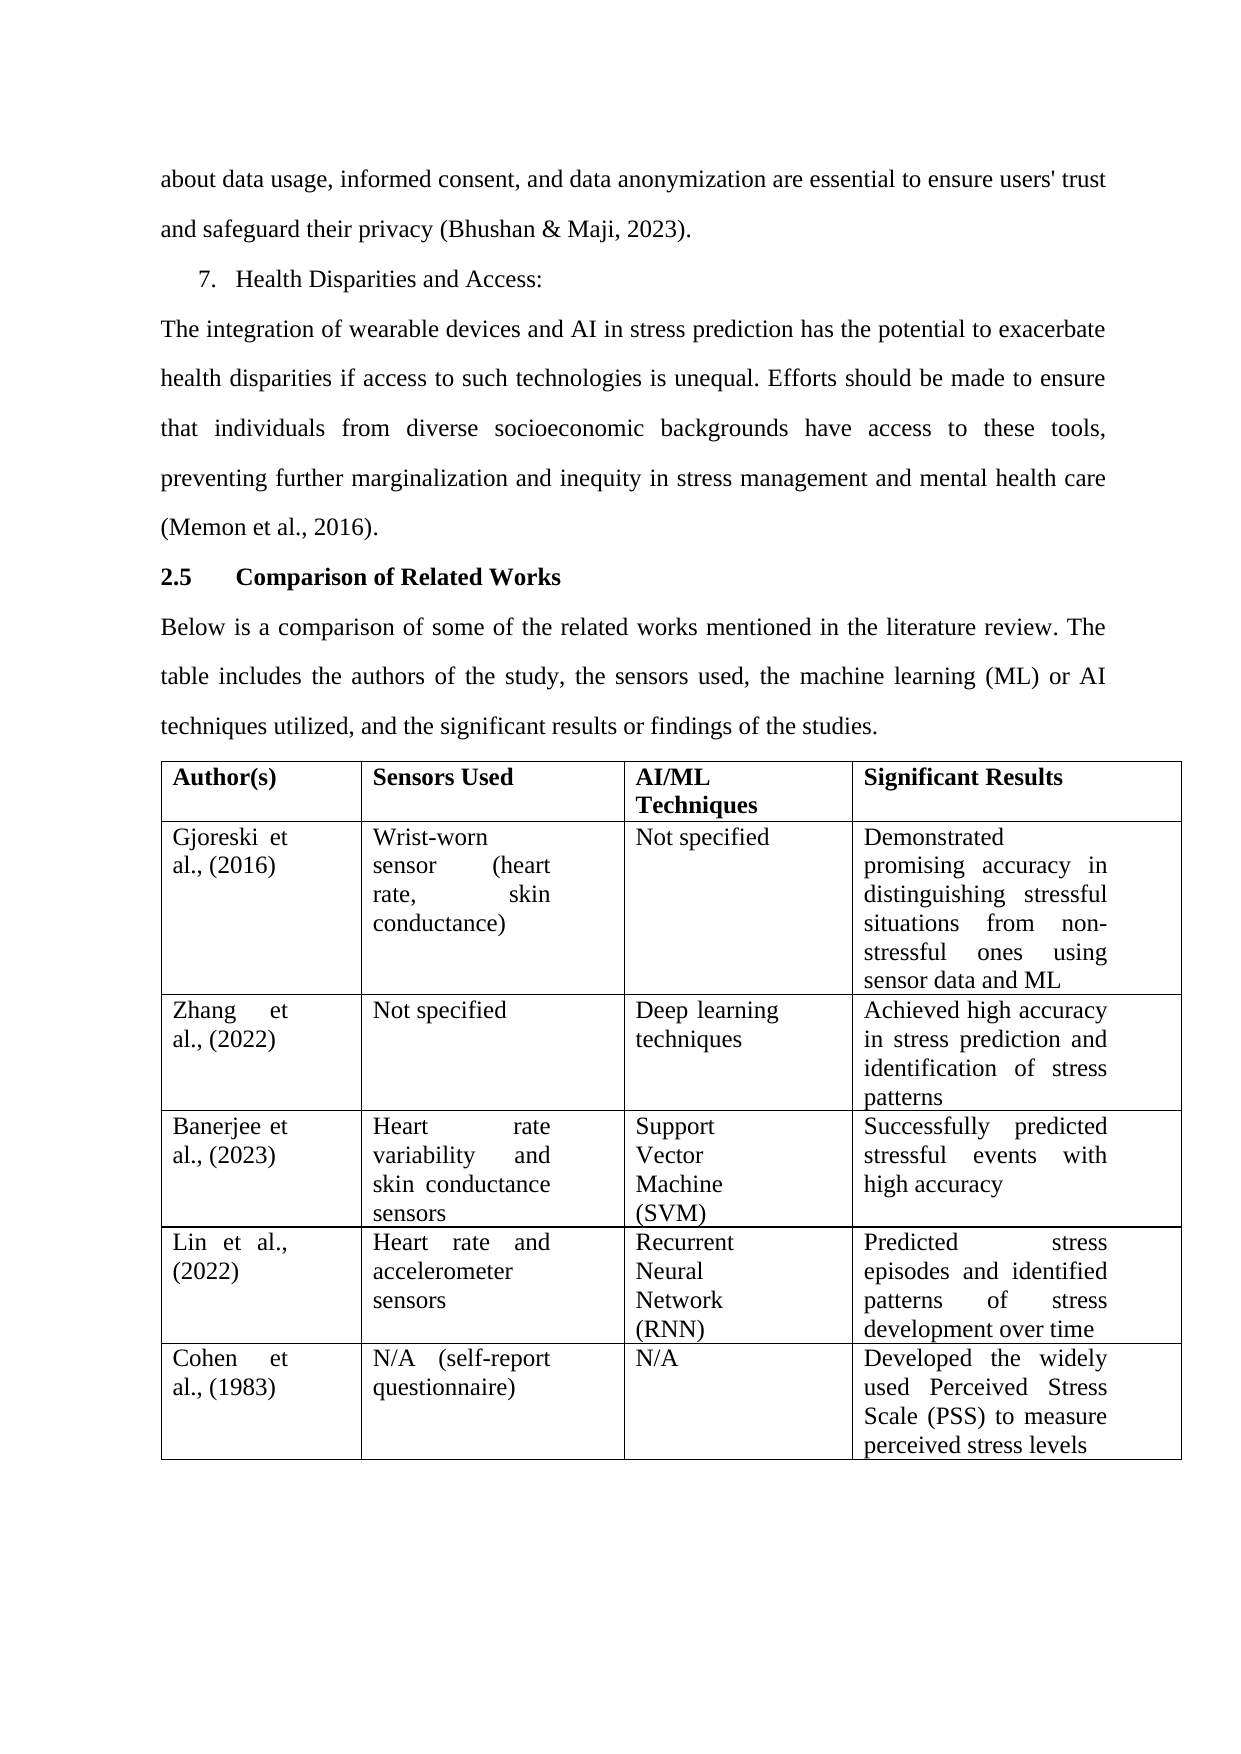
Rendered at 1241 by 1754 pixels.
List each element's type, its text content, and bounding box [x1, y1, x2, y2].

text Below is a comparison of some of the related works mentioned in the literature review. The table includes the authors of the study, the sensors used, the machine learning (ML) or AI techniques utilized, and the significant results or findings of the studies. [160, 612, 1107, 740]
table_header Author(s) [162, 762, 361, 821]
table_cell Deep learning techniques [625, 995, 852, 1110]
table_cell Cohen et al., (1983) [162, 1344, 361, 1458]
table_header AI/ML Techniques [625, 762, 852, 821]
table_cell Lin et al., (2022) [162, 1228, 361, 1342]
table_cell Not specified [362, 995, 624, 1110]
table_cell Recurrent Neural Network (RNN) [625, 1228, 852, 1342]
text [160, 164, 1107, 243]
text 2.5 Comparison of Related Works [160, 562, 1107, 591]
table_cell Zhang et al., (2022) [162, 995, 361, 1110]
table_cell Banerjee et al., (2023) [162, 1111, 361, 1226]
table_cell N/A [625, 1344, 852, 1458]
table_header Sensors Used [362, 762, 624, 821]
table_cell Predicted stress episodes and identified patterns of stress development over time [853, 1228, 1181, 1342]
table_cell Heart rate and accelerometer sensors [362, 1228, 624, 1342]
table_cell Developed the widely used Perceived Stress Scale (PSS) to measure perceived stress levels [853, 1344, 1181, 1458]
table_cell Gjoreski et al., (2016) [162, 822, 361, 994]
table_cell Support Vector Machine (SVM) [625, 1111, 852, 1226]
table_cell Successfully predicted stressful events with high accuracy [853, 1111, 1181, 1226]
table_header Significant Results [853, 762, 1181, 821]
table_cell Achieved high accuracy in stress prediction and identification of stress patterns [853, 995, 1181, 1110]
table_cell Wrist-worn sensor (heart rate, skin conductance) [362, 822, 624, 994]
table_cell Heart rate variability and skin conductance sensors [362, 1111, 624, 1226]
table_cell Not specified [625, 822, 852, 994]
list Health Disparities and Access: [198, 264, 1107, 293]
table_cell Demonstrated promising accuracy in distinguishing stressful situations from non-stressful ones using sensor data and ML [853, 822, 1181, 994]
text The integration of wearable devices and AI in stress prediction has the potential to exacerbate health disparities if access to such technologies is unequal. Efforts should be made to ensure that individuals from diverse socioeconomic backgrounds have access to these tools, preventing further marginalization and inequity in stress management and mental health care (Memon et al., 2016). [160, 314, 1107, 541]
table_cell N/A (self-report questionnaire) [362, 1344, 624, 1458]
